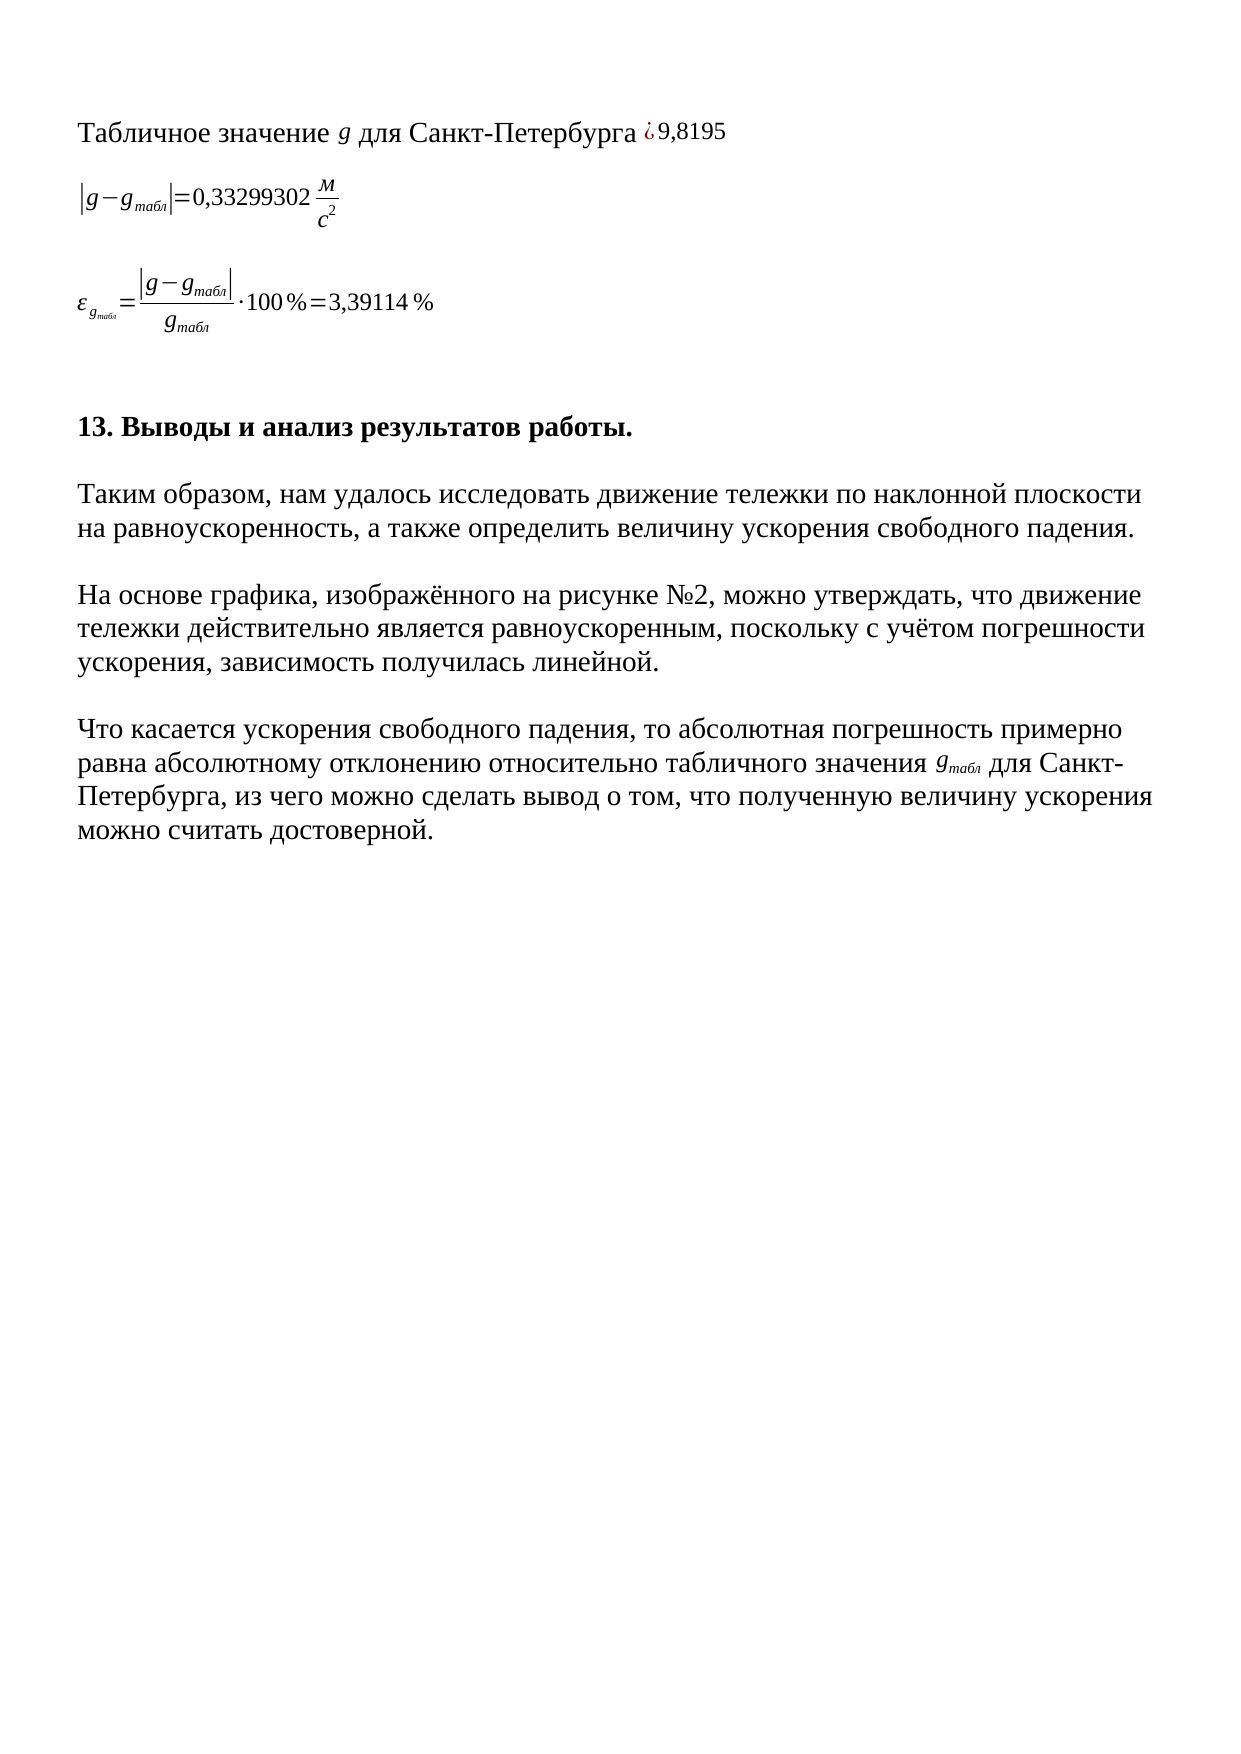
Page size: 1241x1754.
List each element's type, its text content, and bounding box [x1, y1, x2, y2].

text Таким образом, нам удалось исследовать движение тележки по наклонной плоскости на равноускоренность, а также определить величину ускорения свободного падения. [77, 476, 1169, 543]
text Что касается ускорения свободного падения, то абсолютная погрешность примерно равна абсолютному отклонению относительно табличного значения для Санкт-Петербурга, из чего можно сделать вывод о том, что полученную величину ускорения можно считать достоверной. [77, 711, 1169, 845]
text Табличное значение для Санкт-Петербурга [77, 115, 1169, 148]
text 13. Выводы и анализ результатов работы. [77, 409, 1169, 443]
text На основе графика, изображённого на рисунке №2, можно утверждать, что движение тележки действительно является равноускоренным, поскольку с учётом погрешности ускорения, зависимость получилась линейной. [77, 577, 1169, 678]
